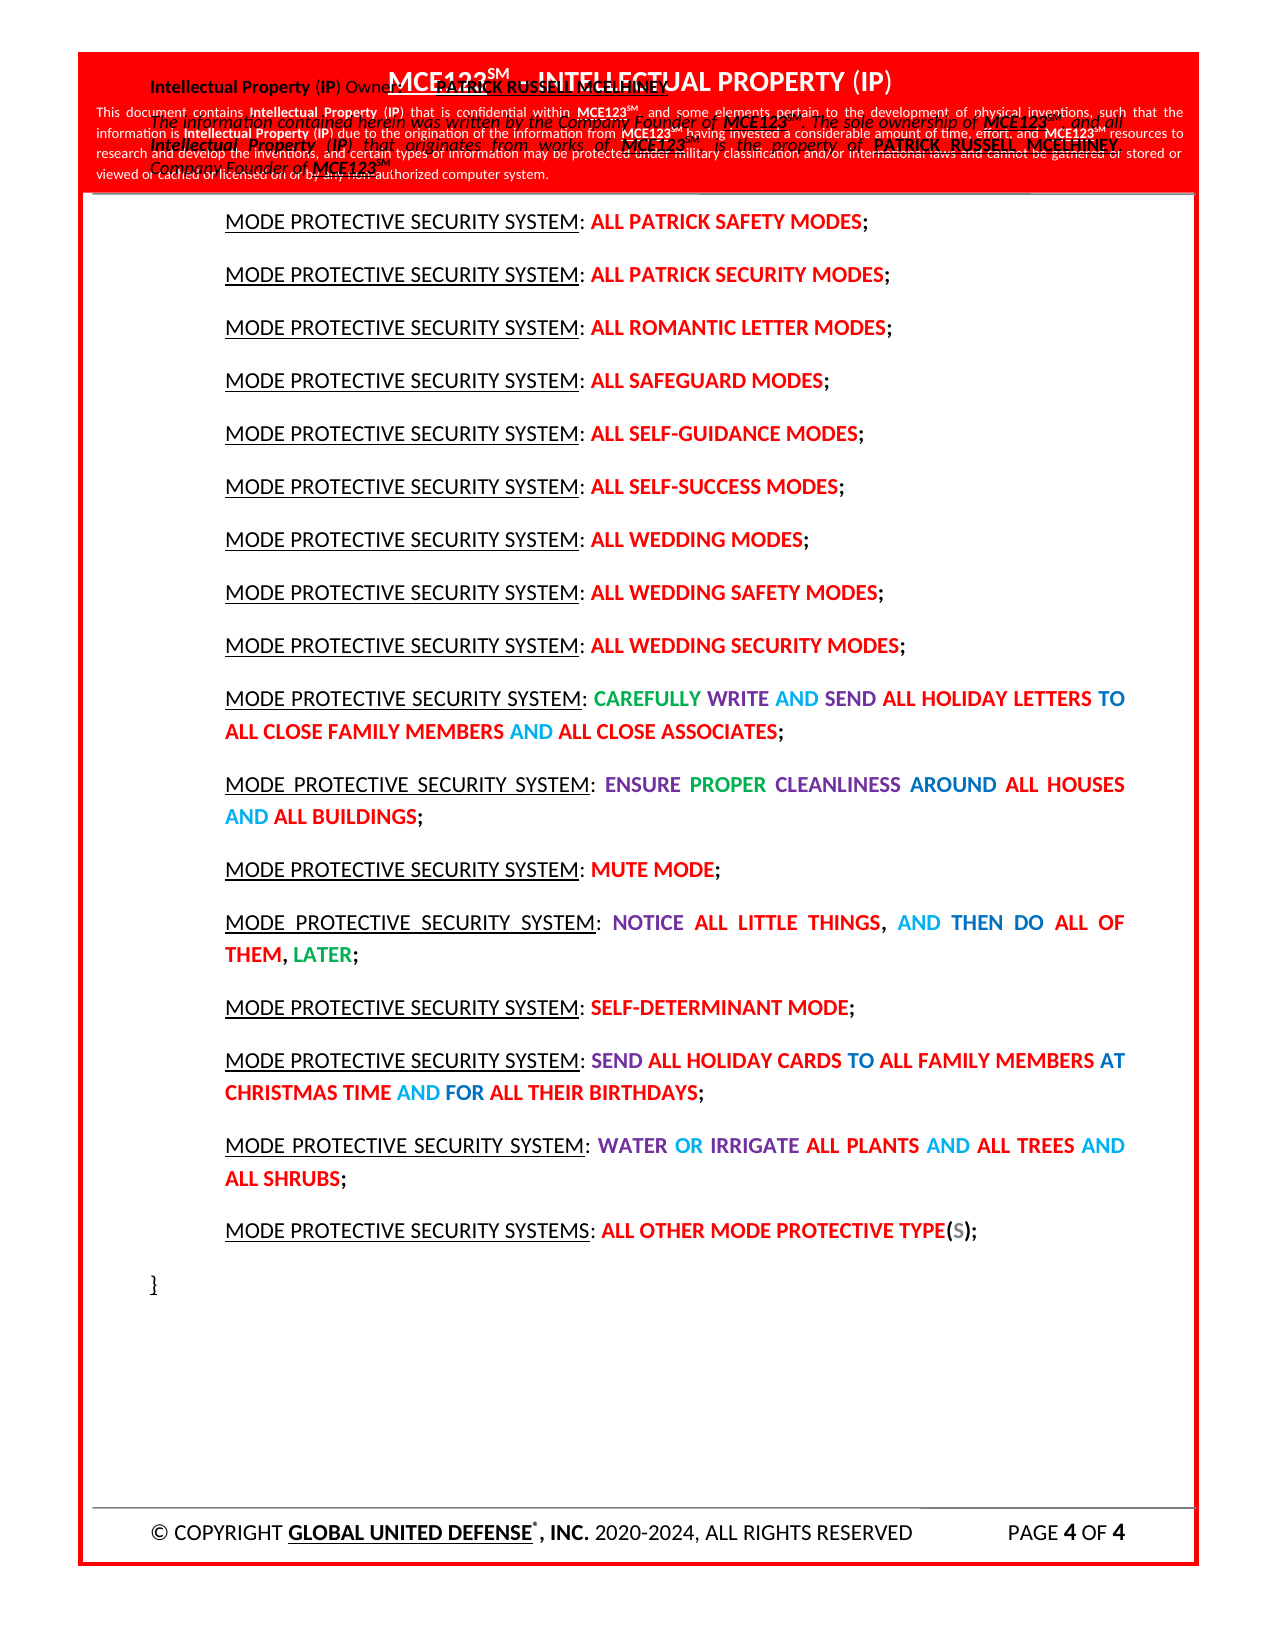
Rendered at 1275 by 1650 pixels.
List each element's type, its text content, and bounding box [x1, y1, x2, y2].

text MODE PROTECTIVE SECURITY SYSTEM: WATER OR IRRIGATE ALL PLANTS AND ALL TREES AND ALL SHRUBS; [225, 1131, 1125, 1192]
text MODE PROTECTIVE SECURITY SYSTEM: CAREFULLY WRITE AND SEND ALL HOLIDAY LETTERS TO ALL CLOSE FAMILY MEMBERS AND ALL CLOSE ASSOCIATES; [225, 684, 1125, 745]
text } [150, 1270, 1125, 1298]
text MODE PROTECTIVE SECURITY SYSTEM: ALL SELF-SUCCESS MODES; [225, 472, 1125, 501]
text MODE PROTECTIVE SECURITY SYSTEM: ALL ROMANTIC LETTER MODES; [225, 313, 1125, 341]
text MODE PROTECTIVE SECURITY SYSTEM: MUTE MODE; [225, 855, 1125, 883]
text MODE PROTECTIVE SECURITY SYSTEM: ENSURE PROPER CLEANLINESS AROUND ALL HOUSES AND ALL BUILDINGS; [225, 770, 1125, 830]
text MODE PROTECTIVE SECURITY SYSTEM: SELF-DETERMINANT MODE; [225, 993, 1125, 1021]
text MODE PROTECTIVE SECURITY SYSTEMS: ALL OTHER MODE PROTECTIVE TYPE(S); [187, 1217, 1125, 1245]
text MODE PROTECTIVE SECURITY SYSTEM: ALL WEDDING SAFETY MODES; [225, 578, 1125, 607]
text MODE PROTECTIVE SECURITY SYSTEM: ALL PATRICK SAFETY MODES; [225, 207, 1125, 235]
text MODE PROTECTIVE SECURITY SYSTEM: NOTICE ALL LITTLE THINGS, AND THEN DO ALL OF THEM, LATER; [225, 908, 1125, 968]
text MODE PROTECTIVE SECURITY SYSTEM: ALL WEDDING SECURITY MODES; [225, 632, 1125, 659]
text MODE PROTECTIVE SECURITY SYSTEM: SEND ALL HOLIDAY CARDS TO ALL FAMILY MEMBERS AT CHRISTMAS TIME AND FOR ALL THEIR BIRTHDAYS; [225, 1046, 1125, 1106]
text MODE PROTECTIVE SECURITY SYSTEM: ALL PATRICK SECURITY MODES; [225, 260, 1125, 288]
text MODE PROTECTIVE SECURITY SYSTEM: ALL SELF-GUIDANCE MODES; [225, 419, 1125, 447]
text MODE PROTECTIVE SECURITY SYSTEM: ALL SAFEGUARD MODES; [225, 366, 1125, 394]
text MODE PROTECTIVE SECURITY SYSTEM: ALL WEDDING MODES; [225, 526, 1125, 553]
